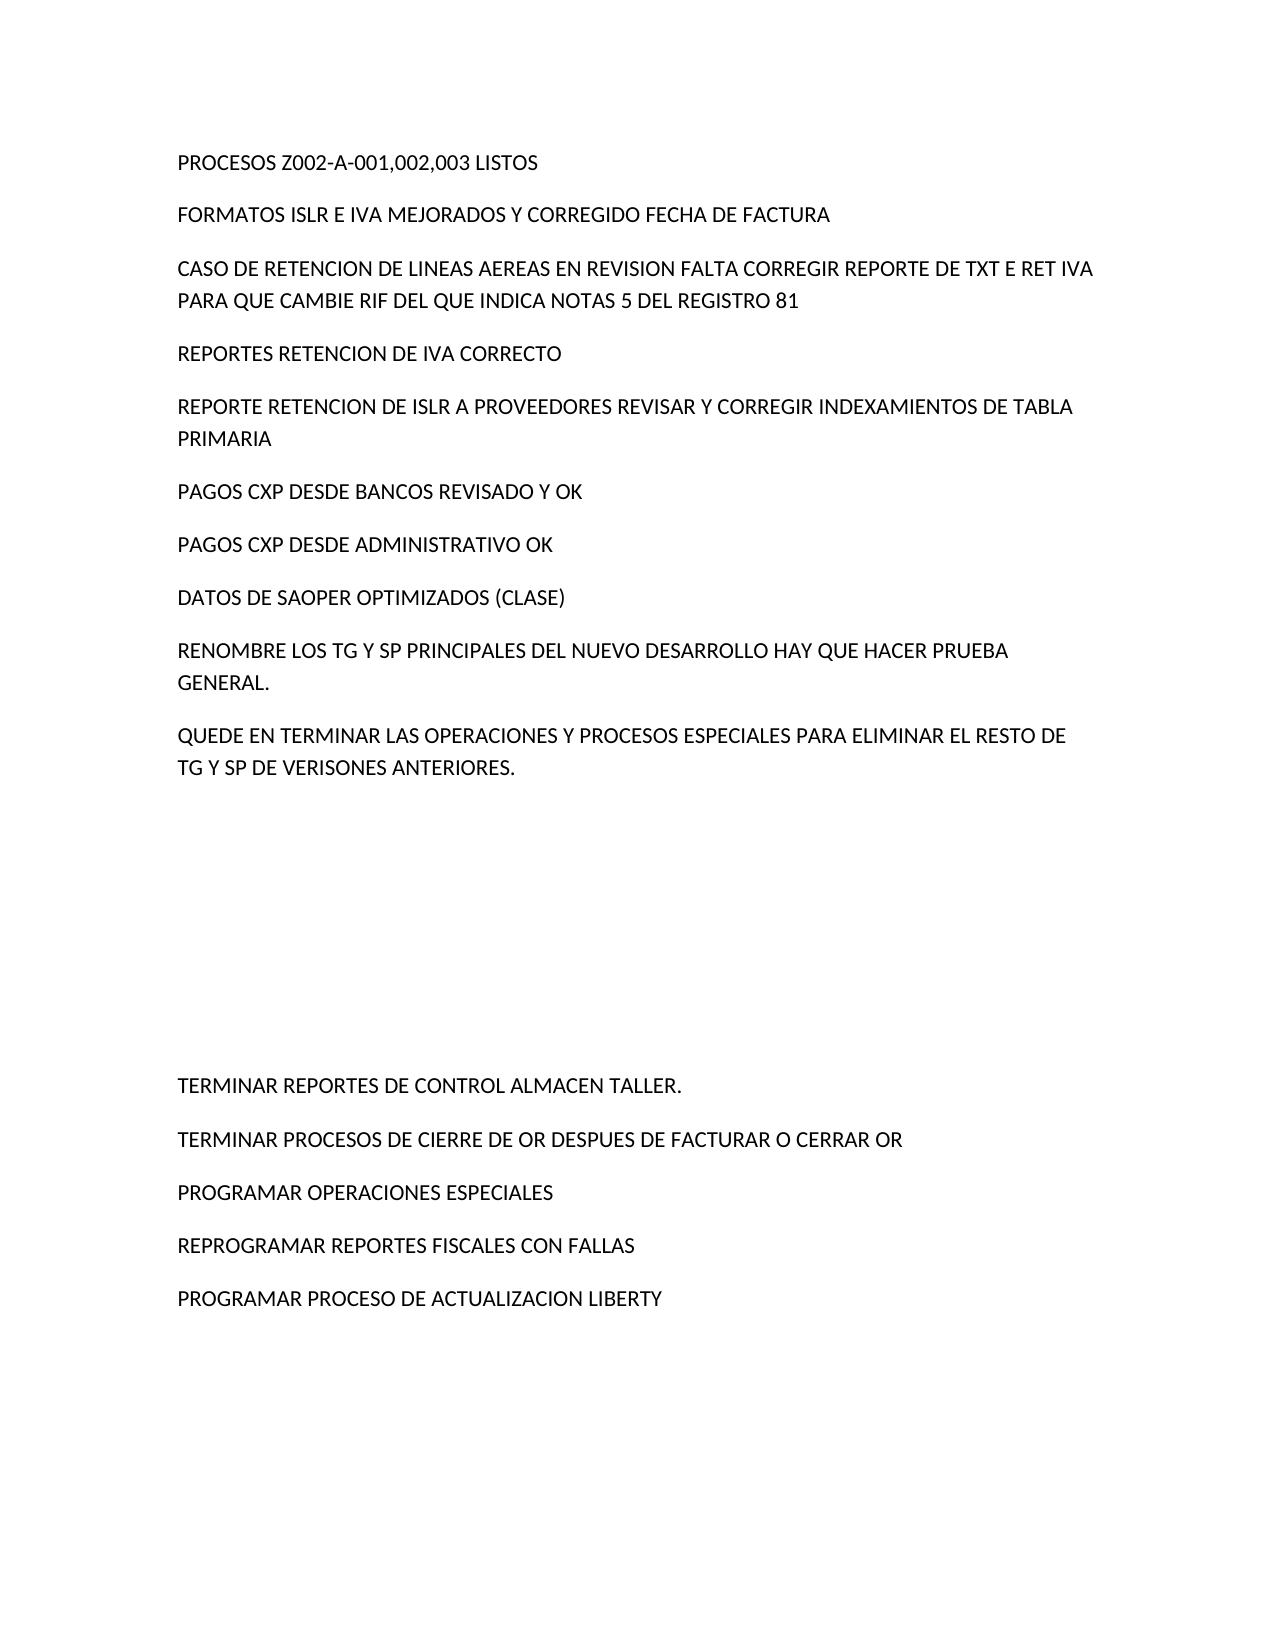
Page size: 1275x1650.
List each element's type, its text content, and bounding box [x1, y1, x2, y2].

text PAGOS CXP DESDE ADMINISTRATIVO OK [177, 530, 1098, 558]
text PROGRAMAR PROCESO DE ACTUALIZACION LIBERTY [177, 1284, 1098, 1312]
text QUEDE EN TERMINAR LAS OPERACIONES Y PROCESOS ESPECIALES PARA ELIMINAR EL RESTO DE TG Y SP DE VERISONES ANTERIORES. [177, 721, 1098, 782]
text DATOS DE SAOPER OPTIMIZADOS (CLASE) [177, 583, 1098, 611]
text FORMATOS ISLR E IVA MEJORADOS Y CORREGIDO FECHA DE FACTURA [177, 201, 1098, 229]
text REPORTES RETENCION DE IVA CORRECTO [177, 339, 1098, 367]
text PAGOS CXP DESDE BANCOS REVISADO Y OK [177, 477, 1098, 505]
text RENOMBRE LOS TG Y SP PRINCIPALES DEL NUEVO DESARROLLO HAY QUE HACER PRUEBA GENERAL. [177, 636, 1098, 696]
text TERMINAR REPORTES DE CONTROL ALMACEN TALLER. [177, 1072, 1098, 1100]
text TERMINAR PROCESOS DE CIERRE DE OR DESPUES DE FACTURAR O CERRAR OR [177, 1125, 1098, 1153]
text CASO DE RETENCION DE LINEAS AEREAS EN REVISION FALTA CORREGIR REPORTE DE TXT E RET IVA PARA QUE CAMBIE RIF DEL QUE INDICA NOTAS 5 DEL REGISTRO 81 [177, 254, 1098, 314]
text PROCESOS Z002-A-001,002,003 LISTOS [177, 148, 1098, 176]
text REPORTE RETENCION DE ISLR A PROVEEDORES REVISAR Y CORREGIR INDEXAMIENTOS DE TABLA PRIMARIA [177, 392, 1098, 452]
text REPROGRAMAR REPORTES FISCALES CON FALLAS [177, 1231, 1098, 1259]
text PROGRAMAR OPERACIONES ESPECIALES [177, 1178, 1098, 1206]
